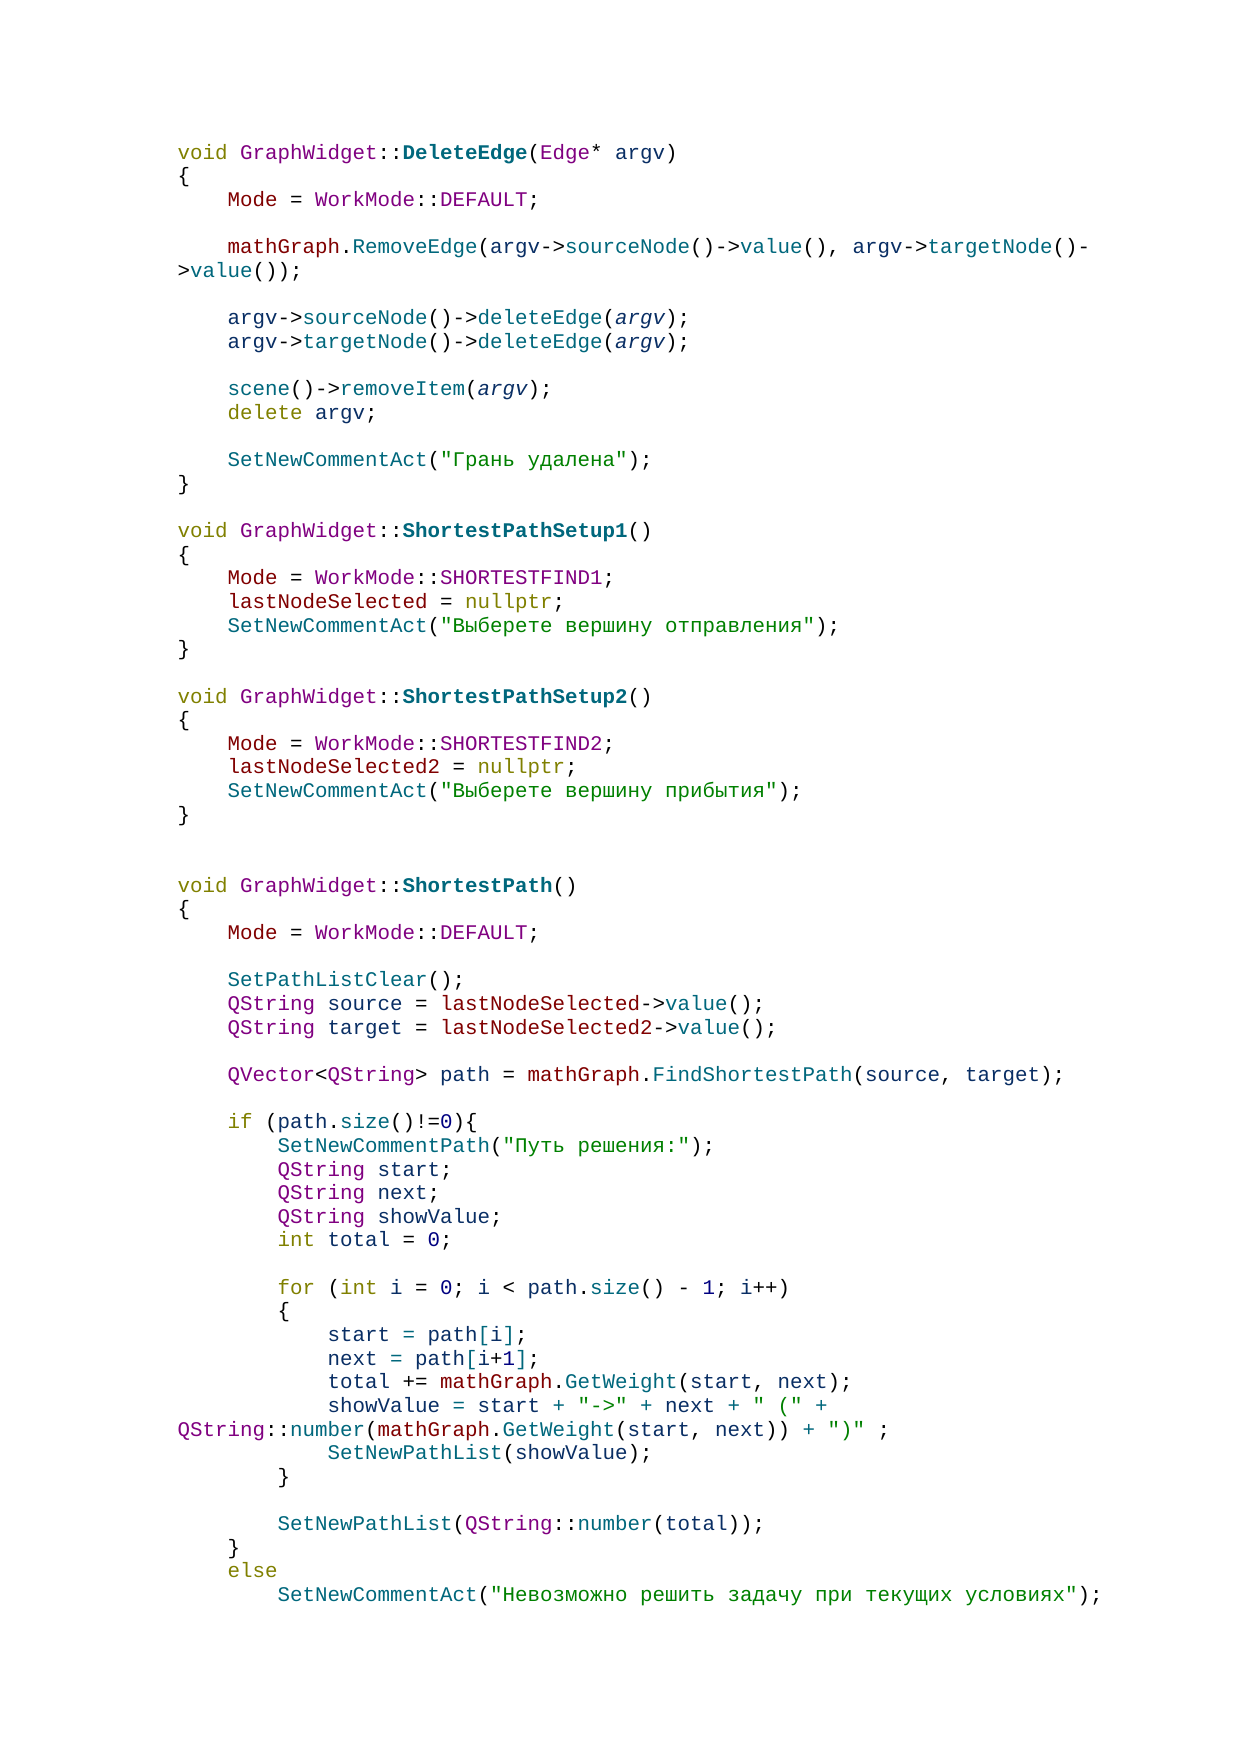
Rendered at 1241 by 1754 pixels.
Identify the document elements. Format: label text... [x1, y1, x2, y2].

text else [177, 1561, 1152, 1584]
text QString source = lastNodeSelected->value(); [177, 993, 1152, 1017]
text total += mathGraph.GetWeight(start, next); [177, 1371, 1152, 1395]
text { [177, 898, 1152, 922]
text Mode = WorkMode::DEFAULT; [177, 922, 1152, 946]
text QString start; [177, 1158, 1152, 1182]
text QString showValue; [177, 1206, 1152, 1229]
text start = path[i]; [177, 1324, 1152, 1348]
text SetPathListClear(); [177, 969, 1152, 993]
text void GraphWidget::ShortestPathSetup1() [177, 520, 1152, 544]
text next = path[i+1]; [177, 1348, 1152, 1371]
text delete argv; [177, 402, 1152, 426]
text lastNodeSelected2 = nullptr; [177, 757, 1152, 780]
text } [177, 1466, 1152, 1489]
text showValue = start + "->" + next + " (" + QString::number(mathGraph.GetWeight(start, next)) + ")" ; [177, 1395, 1152, 1442]
text SetNewCommentAct("Грань удалена"); [177, 449, 1152, 473]
text Mode = WorkMode::SHORTESTFIND1; [177, 567, 1152, 591]
text if (path.size()!=0){ [177, 1111, 1152, 1135]
text QString target = lastNodeSelected2->value(); [177, 1017, 1152, 1040]
text int total = 0; [177, 1229, 1152, 1253]
text SetNewCommentPath("Путь решения:"); [177, 1135, 1152, 1158]
text Mode = WorkMode::SHORTESTFIND2; [177, 733, 1152, 757]
text void GraphWidget::DeleteEdge(Edge* argv) [177, 142, 1152, 165]
text QVector<QString> path = mathGraph.FindShortestPath(source, target); [177, 1064, 1152, 1088]
text SetNewPathList(showValue); [177, 1442, 1152, 1466]
text void GraphWidget::ShortestPathSetup2() [177, 686, 1152, 709]
text SetNewCommentAct("Выберете вершину отправления"); [177, 615, 1152, 638]
text { [177, 1300, 1152, 1324]
text SetNewPathList(QString::number(total)); [177, 1513, 1152, 1537]
text lastNodeSelected = nullptr; [177, 591, 1152, 615]
text argv->sourceNode()->deleteEdge(argv); [177, 307, 1152, 331]
text SetNewCommentAct("Невозможно решить задачу при текущих условиях"); [177, 1584, 1152, 1608]
text { [177, 544, 1152, 567]
text Mode = WorkMode::DEFAULT; [177, 189, 1152, 213]
text { [177, 709, 1152, 733]
text for (int i = 0; i < path.size() - 1; i++) [177, 1277, 1152, 1300]
text void GraphWidget::ShortestPath() [177, 875, 1152, 898]
text } [177, 473, 1152, 496]
text } [177, 638, 1152, 662]
text } [177, 804, 1152, 827]
text mathGraph.RemoveEdge(argv->sourceNode()->value(), argv->targetNode()->value()); [177, 236, 1152, 284]
text { [177, 165, 1152, 189]
text argv->targetNode()->deleteEdge(argv); [177, 331, 1152, 354]
text SetNewCommentAct("Выберете вершину прибытия"); [177, 780, 1152, 804]
text QString next; [177, 1182, 1152, 1206]
text scene()->removeItem(argv); [177, 378, 1152, 402]
text } [177, 1537, 1152, 1561]
